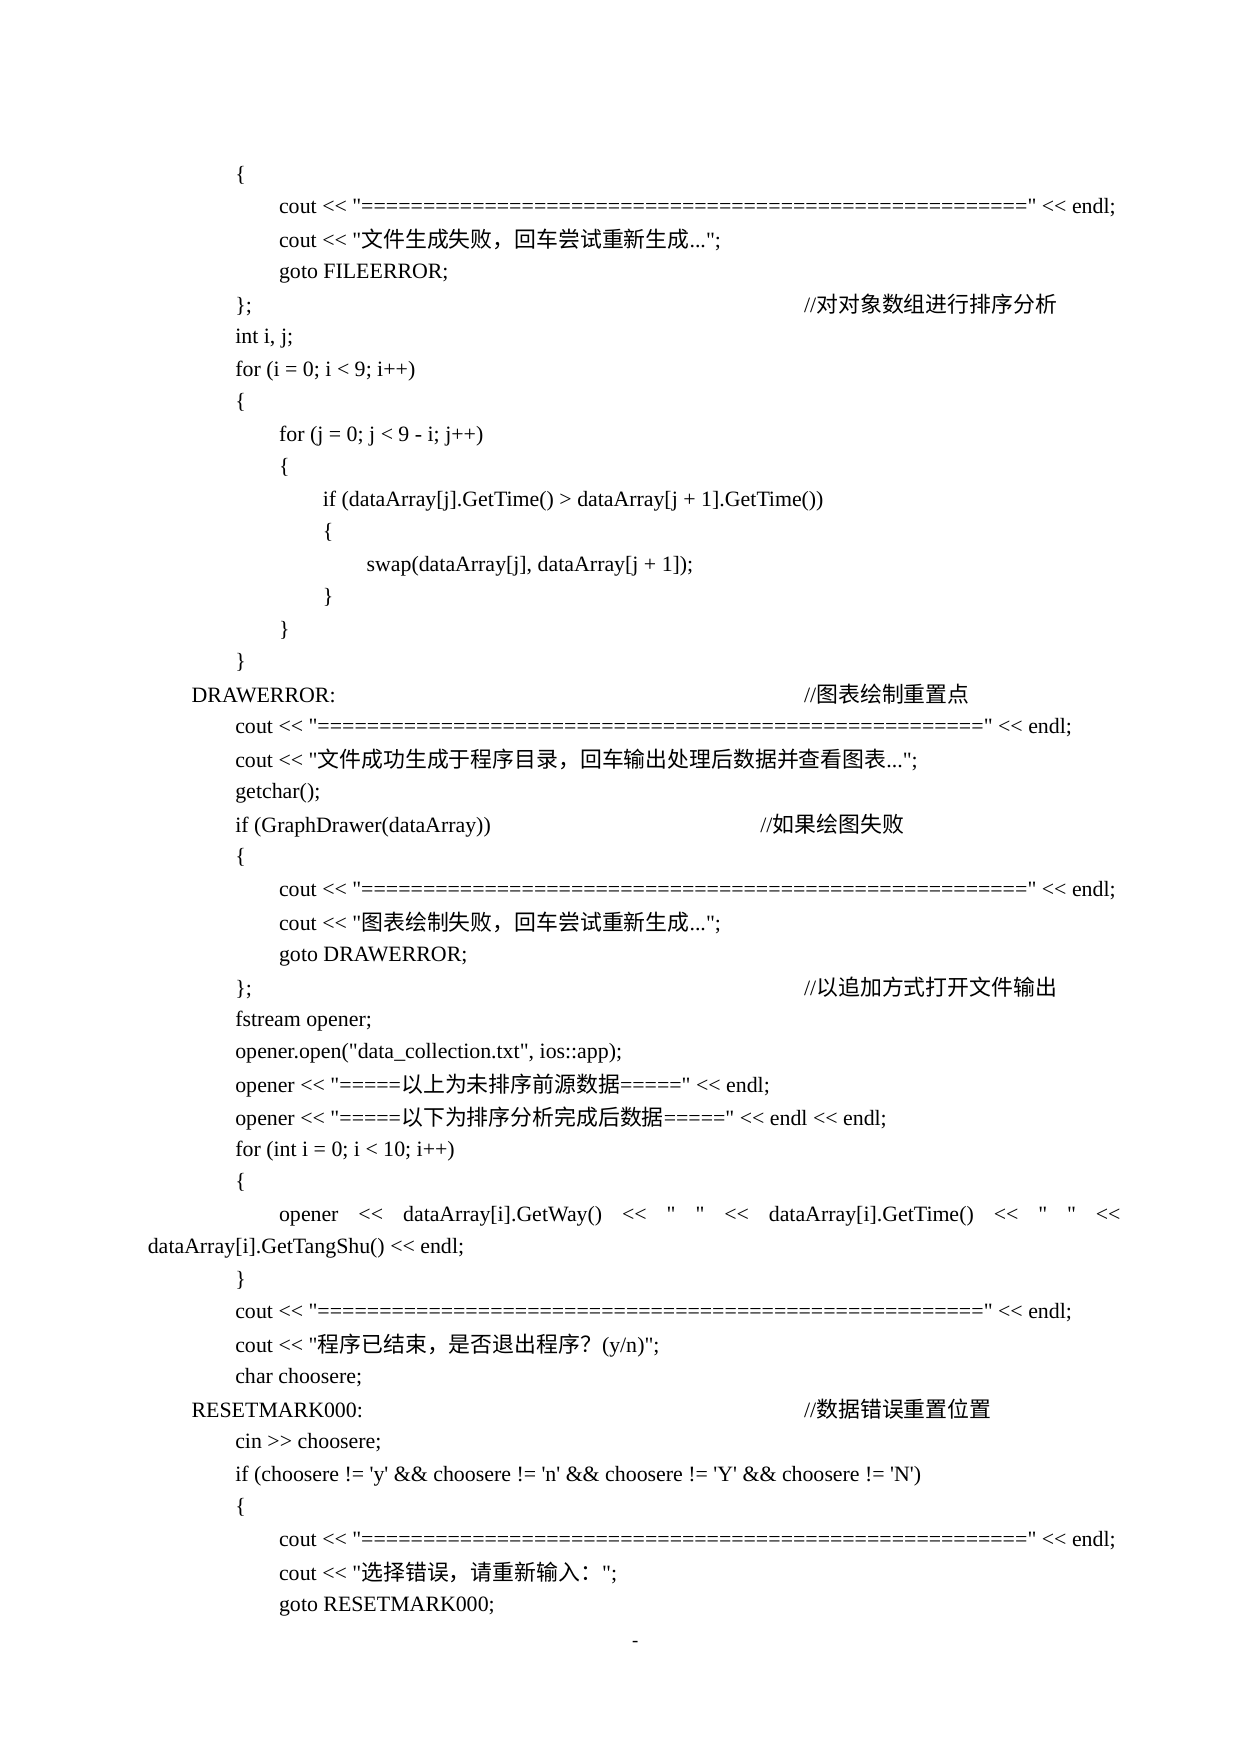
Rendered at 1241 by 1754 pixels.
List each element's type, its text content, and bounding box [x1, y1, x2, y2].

text cout << "选择错误，请重新输入："; [148, 1554, 1122, 1587]
text } [148, 579, 1122, 612]
text if (dataArray[j].GetTime() > dataArray[j + 1].GetTime()) [148, 482, 1122, 514]
text if (choosere != 'y' && choosere != 'n' && choosere != 'Y' && choosere != 'N') [148, 1457, 1122, 1489]
text cout << "文件成功生成于程序目录，回车输出处理后数据并查看图表..."; [148, 742, 1122, 774]
text for (i = 0; i < 9; i++) [148, 352, 1122, 384]
text { [148, 384, 1122, 417]
text opener << "=====以上为未排序前源数据=====" << endl; [148, 1067, 1122, 1099]
text } [148, 612, 1122, 644]
text goto FILEERROR; [148, 254, 1122, 287]
text getchar(); [148, 774, 1122, 807]
text opener << "=====以下为排序分析完成后数据=====" << endl << endl; [148, 1099, 1122, 1132]
text char choosere; [148, 1359, 1122, 1392]
text { [148, 449, 1122, 482]
text swap(dataArray[j], dataArray[j + 1]); [148, 547, 1122, 579]
text cout << "文件生成失败，回车尝试重新生成..."; [148, 222, 1122, 254]
text }; //以追加方式打开文件输出 [148, 969, 1122, 1002]
text int i, j; [148, 319, 1122, 352]
text DRAWERROR: //图表绘制重置点 [148, 677, 1122, 709]
text }; //对对象数组进行排序分析 [148, 287, 1122, 319]
text { [148, 514, 1122, 547]
text fstream opener; [148, 1002, 1122, 1034]
text cout << "图表绘制失败，回车尝试重新生成..."; [148, 904, 1122, 937]
text for (int i = 0; i < 10; i++) [148, 1132, 1122, 1164]
text { [148, 839, 1122, 872]
text cout << "======================================================" << endl; [148, 1522, 1122, 1554]
text cin >> choosere; [148, 1424, 1122, 1457]
text { [148, 1489, 1122, 1522]
text cout << "======================================================" << endl; [148, 189, 1122, 222]
text opener << dataArray[i].GetWay() << " " << dataArray[i].GetTime() << " " << dataArray[i].GetTangShu() << endl; [148, 1197, 1122, 1262]
text goto RESETMARK000; [148, 1587, 1122, 1619]
text goto DRAWERROR; [148, 937, 1122, 969]
text cout << "程序已结束，是否退出程序？(y/n)"; [148, 1327, 1122, 1359]
text cout << "======================================================" << endl; [148, 872, 1122, 904]
text } [148, 644, 1122, 677]
text { [148, 157, 1122, 189]
text cout << "======================================================" << endl; [148, 709, 1122, 742]
text cout << "======================================================" << endl; [148, 1294, 1122, 1327]
text opener.open("data_collection.txt", ios::app); [148, 1034, 1122, 1067]
text if (GraphDrawer(dataArray)) //如果绘图失败 [148, 807, 1122, 839]
text for (j = 0; j < 9 - i; j++) [148, 417, 1122, 449]
text { [148, 1164, 1122, 1197]
text RESETMARK000: //数据错误重置位置 [148, 1392, 1122, 1424]
text } [148, 1262, 1122, 1294]
